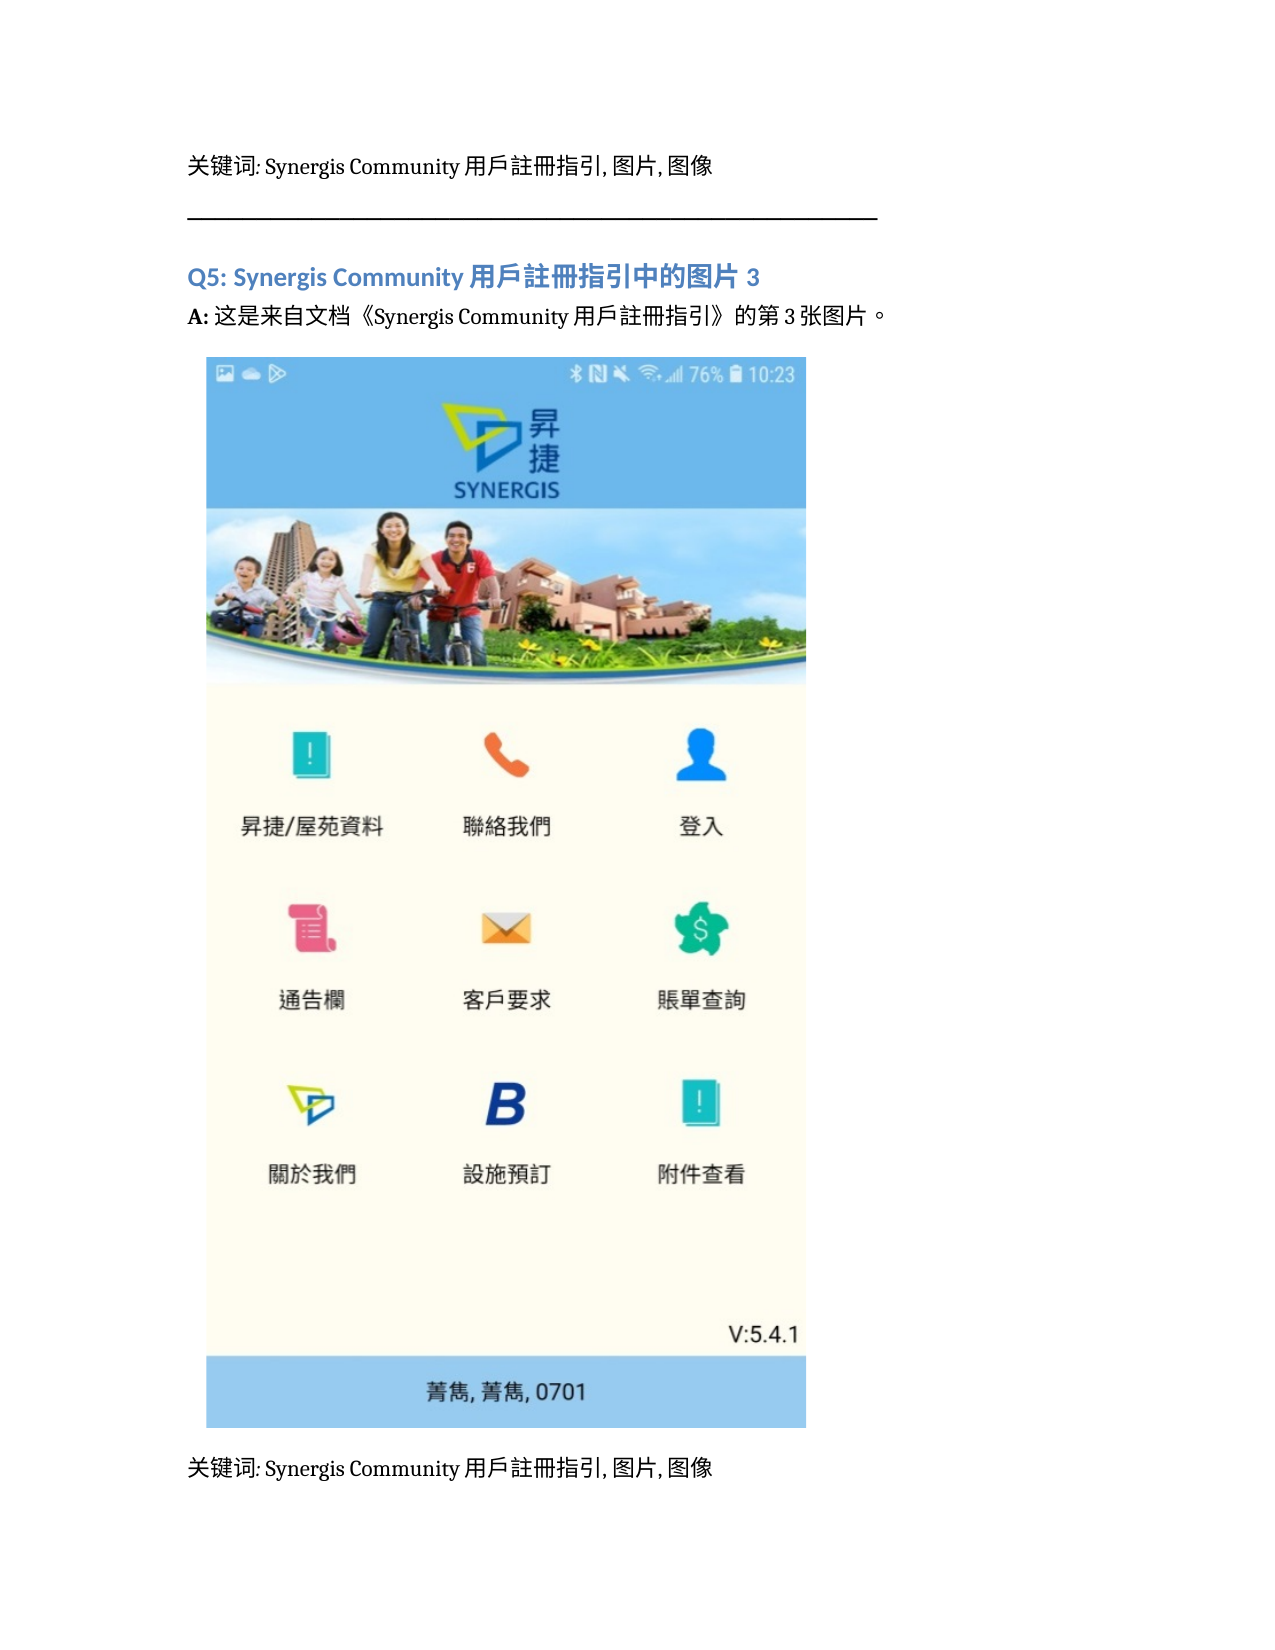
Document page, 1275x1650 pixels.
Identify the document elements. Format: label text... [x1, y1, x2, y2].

text 关键词: Synergis Community用戶註冊指引, 图片, 图像 [187, 150, 1087, 181]
subtitle Q5: Synergis Community用戶註冊指引中的图片3 [187, 258, 1087, 295]
text A: 这是来自文档《Synergis Community用戶註冊指引》的第3张图片。 [187, 300, 1087, 331]
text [187, 207, 1087, 233]
picture [206, 357, 807, 1428]
text 关键词: Synergis Community用戶註冊指引, 图片, 图像 [187, 1452, 1087, 1483]
